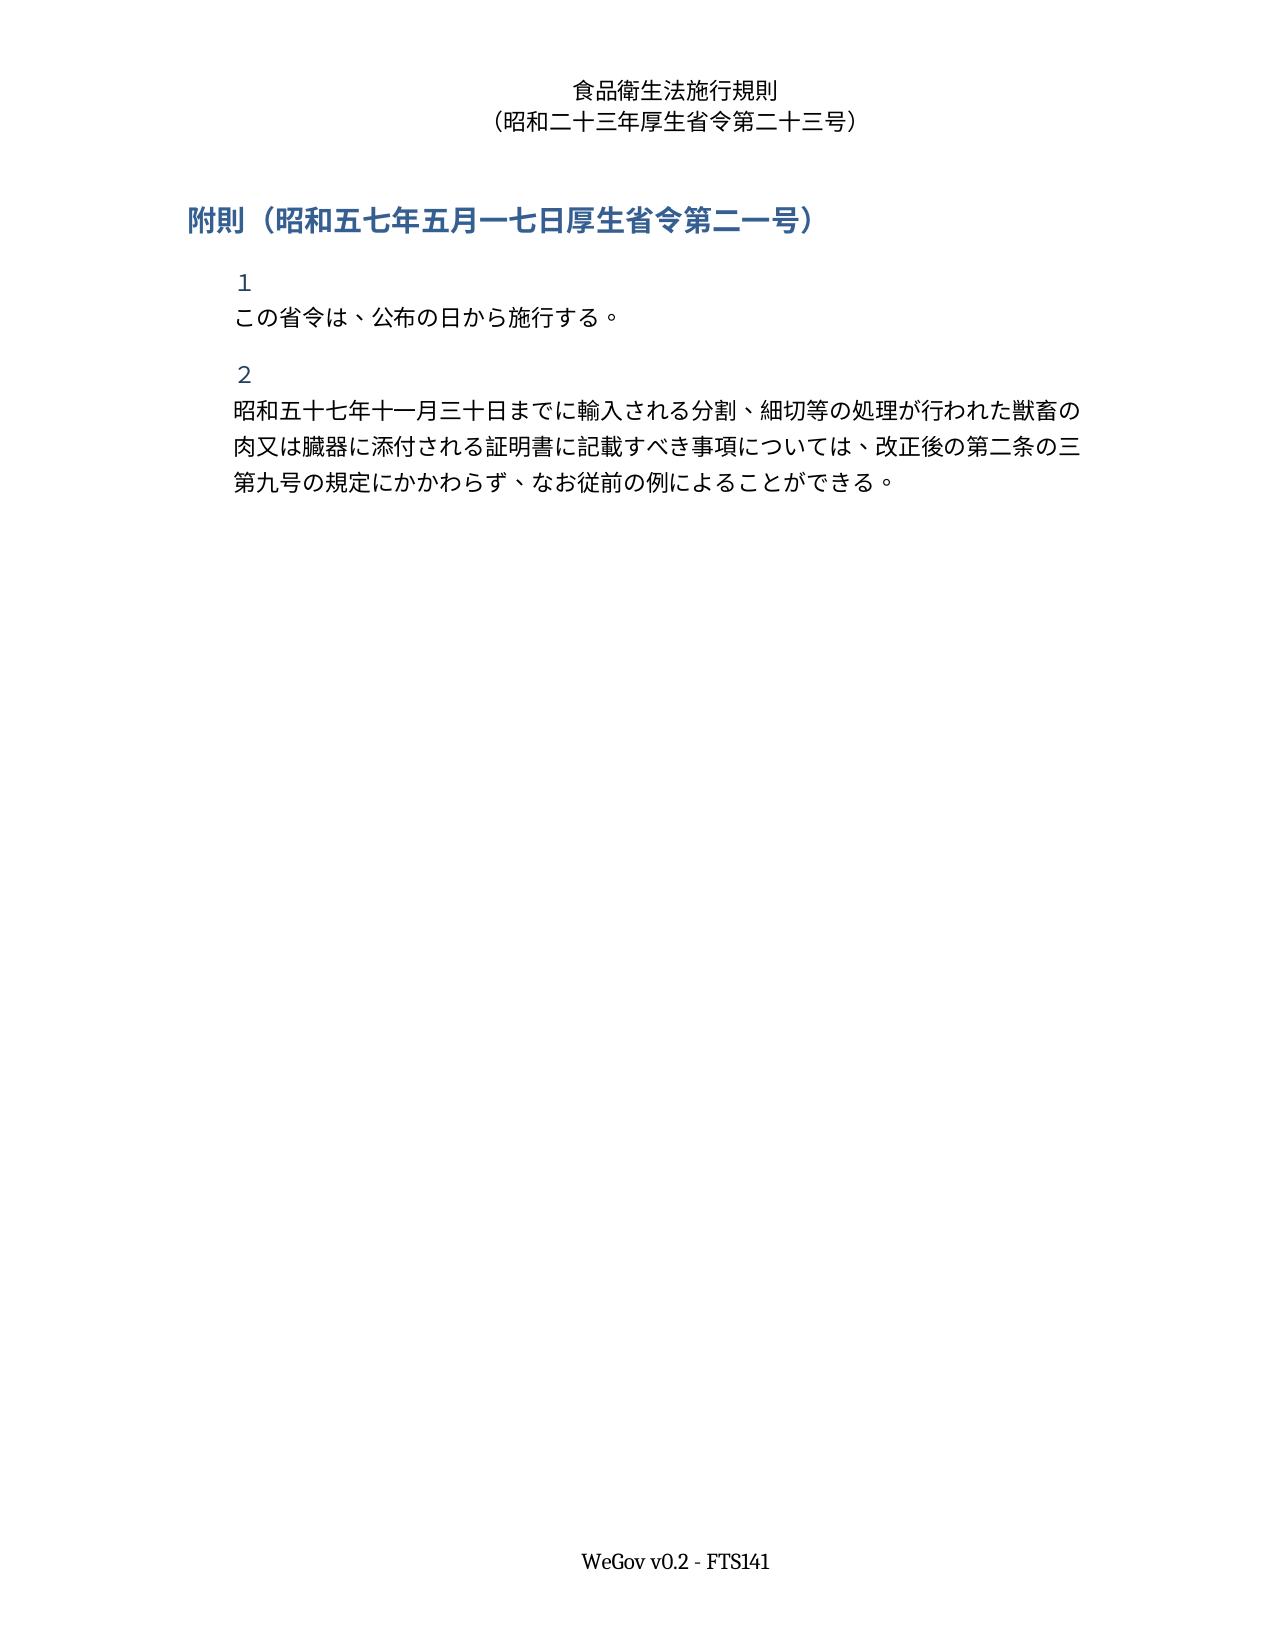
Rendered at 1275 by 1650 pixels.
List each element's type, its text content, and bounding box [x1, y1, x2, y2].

subtitle １ [233, 266, 1087, 298]
text この省令は、公布の日から施行する。 [233, 302, 1087, 334]
subtitle 附則（昭和五七年五月一七日厚生省令第二一号） [187, 200, 1087, 240]
text 昭和五十七年十一月三十日までに輸入される分割、細切等の処理が行われた獣畜の肉又は臓器に添付される証明書に記載すべき事項については、改正後の第二条の三第九号の規定にかかわらず、なお従前の例によることができる。 [233, 395, 1087, 498]
subtitle ２ [233, 359, 1087, 390]
